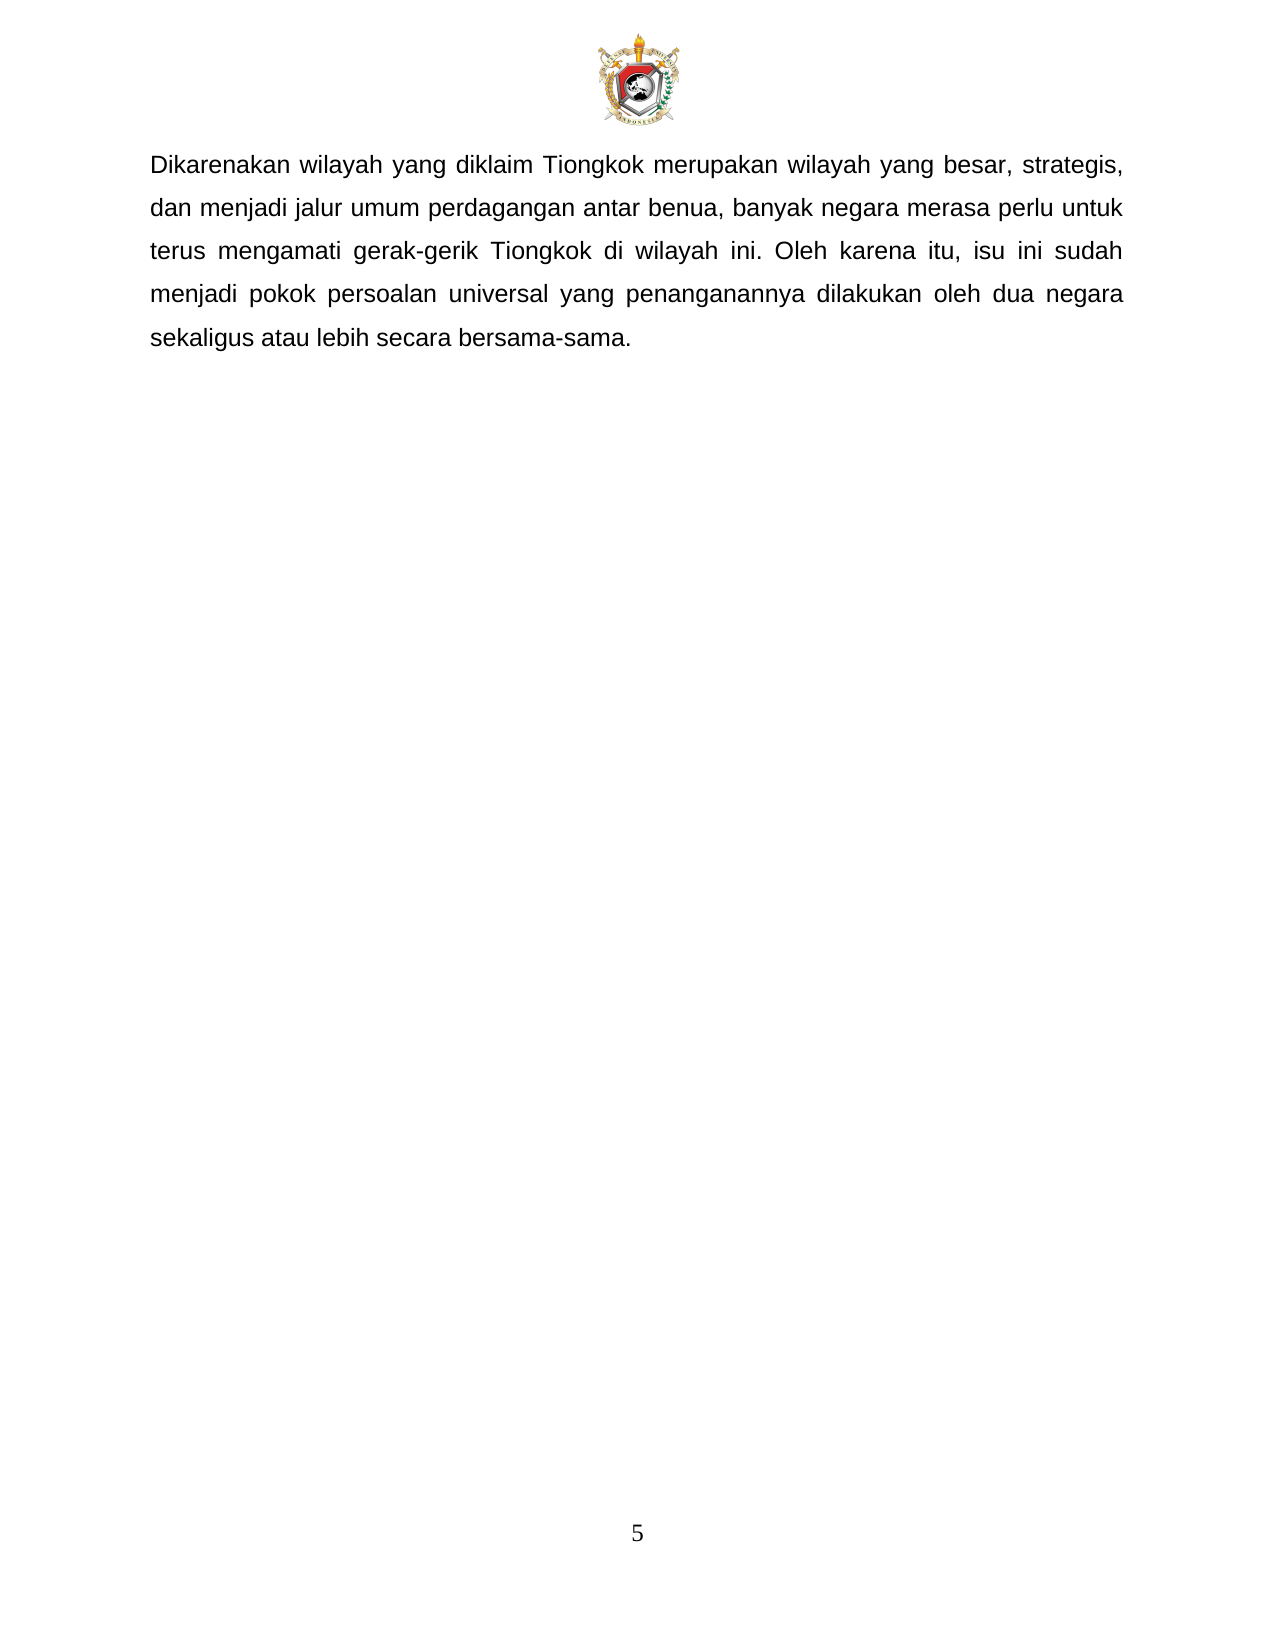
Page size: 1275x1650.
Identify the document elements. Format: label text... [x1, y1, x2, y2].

picture [591, 30, 684, 132]
text Dikarenakan wilayah yang diklaim Tiongkok merupakan wilayah yang besar, strategis, dan menjadi jalur umum perdagangan antar benua, banyak negara merasa perlu untuk terus mengamati gerak-gerik Tiongkok di wilayah ini. Oleh karena itu, isu ini sudah menjadi pokok persoalan universal yang penanganannya dilakukan oleh dua negara sekaligus atau lebih secara bersama-sama. [150, 150, 1125, 351]
